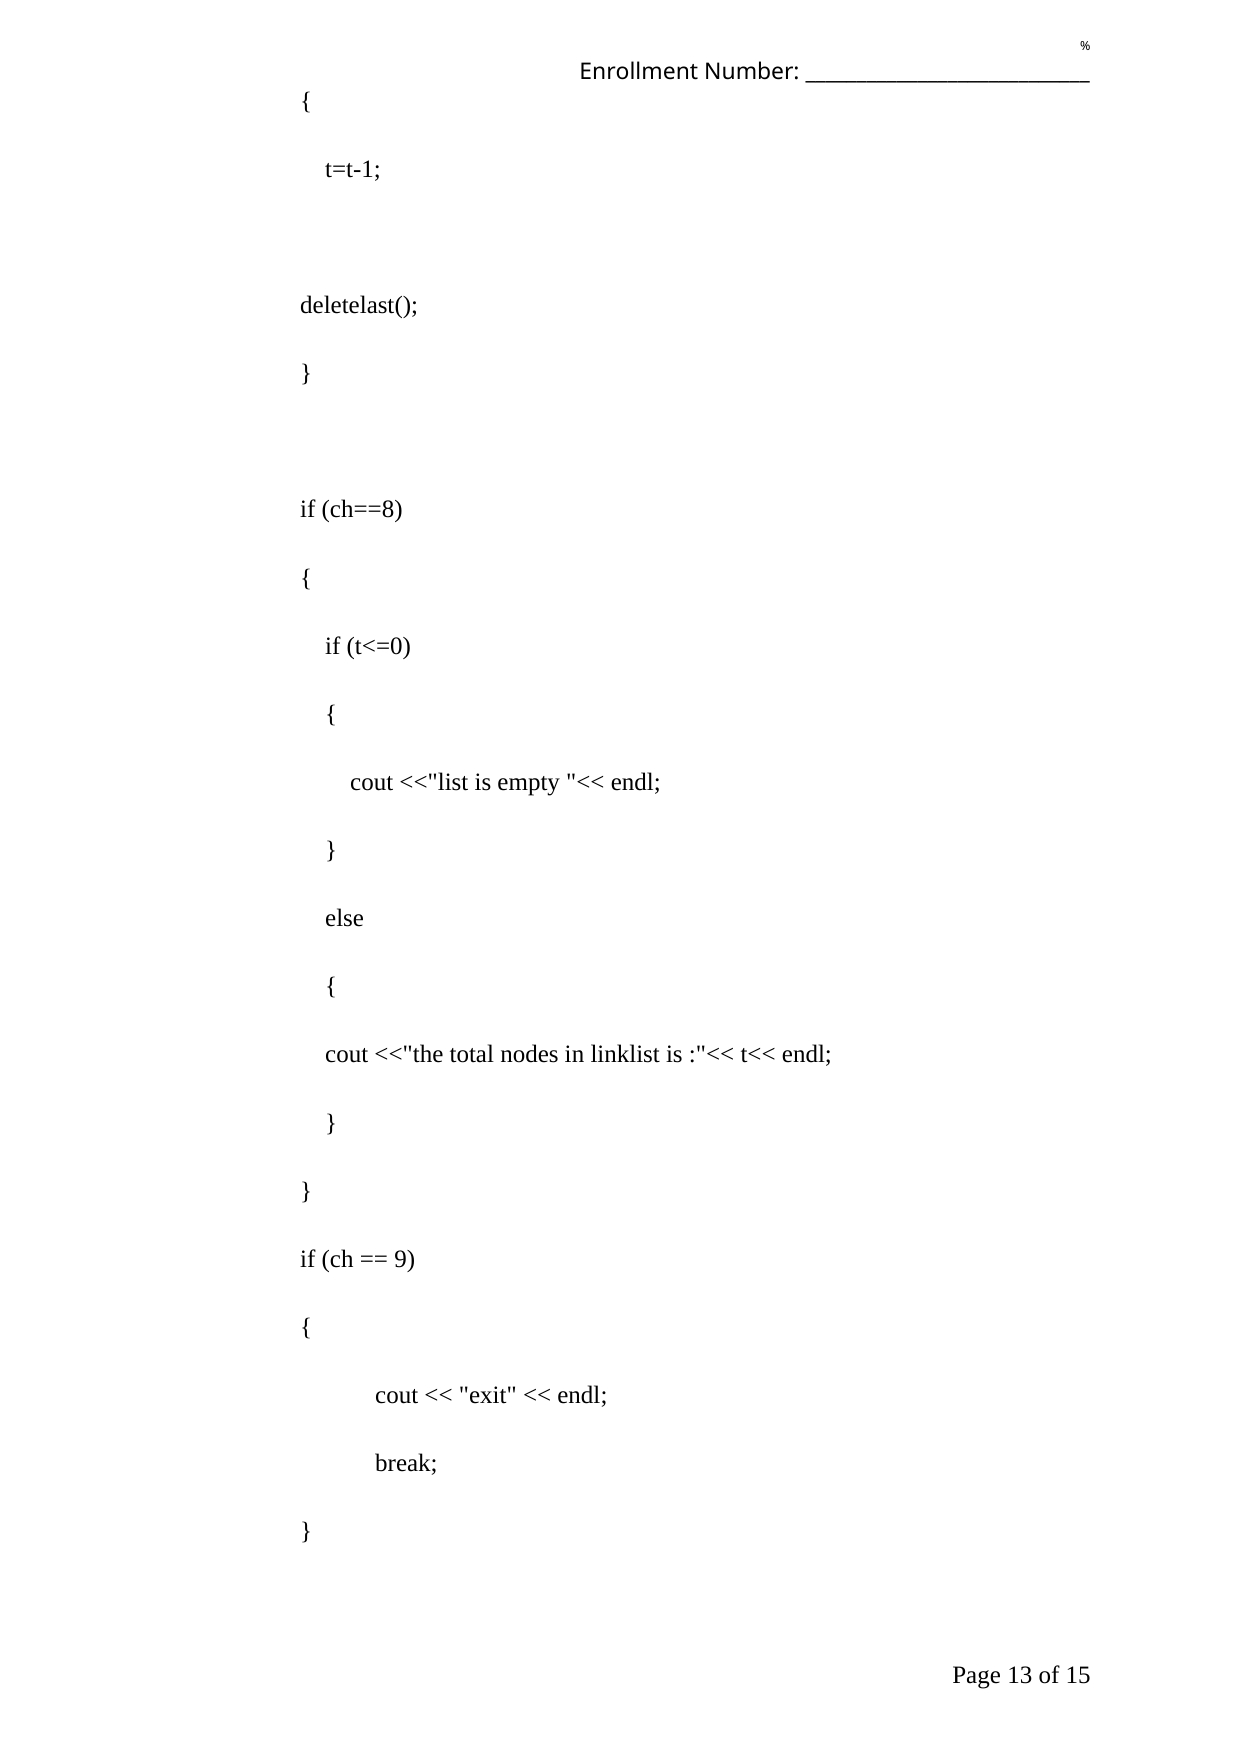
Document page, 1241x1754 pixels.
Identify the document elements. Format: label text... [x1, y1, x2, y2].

text if (ch==8) [150, 494, 1090, 523]
text cout <<"list is empty "<< endl; [150, 767, 1090, 796]
text cout <<"the total nodes in linklist is :"<< t<< endl; [150, 1039, 1090, 1068]
text { [150, 971, 1090, 1000]
text { [150, 563, 1090, 591]
text { [150, 86, 1090, 114]
text if (t<=0) [150, 631, 1090, 659]
text { [150, 1312, 1090, 1341]
text } [150, 1176, 1090, 1204]
text } [150, 1108, 1090, 1136]
text } [150, 835, 1090, 864]
text } [150, 358, 1090, 387]
text else [150, 903, 1090, 932]
text deletelast(); [150, 290, 1090, 319]
text if (ch == 9) [150, 1244, 1090, 1273]
text cout << "exit" << endl; [150, 1380, 1090, 1409]
text t=t-1; [150, 154, 1090, 183]
text break; [150, 1448, 1090, 1477]
text } [150, 1516, 1090, 1545]
text { [150, 699, 1090, 728]
